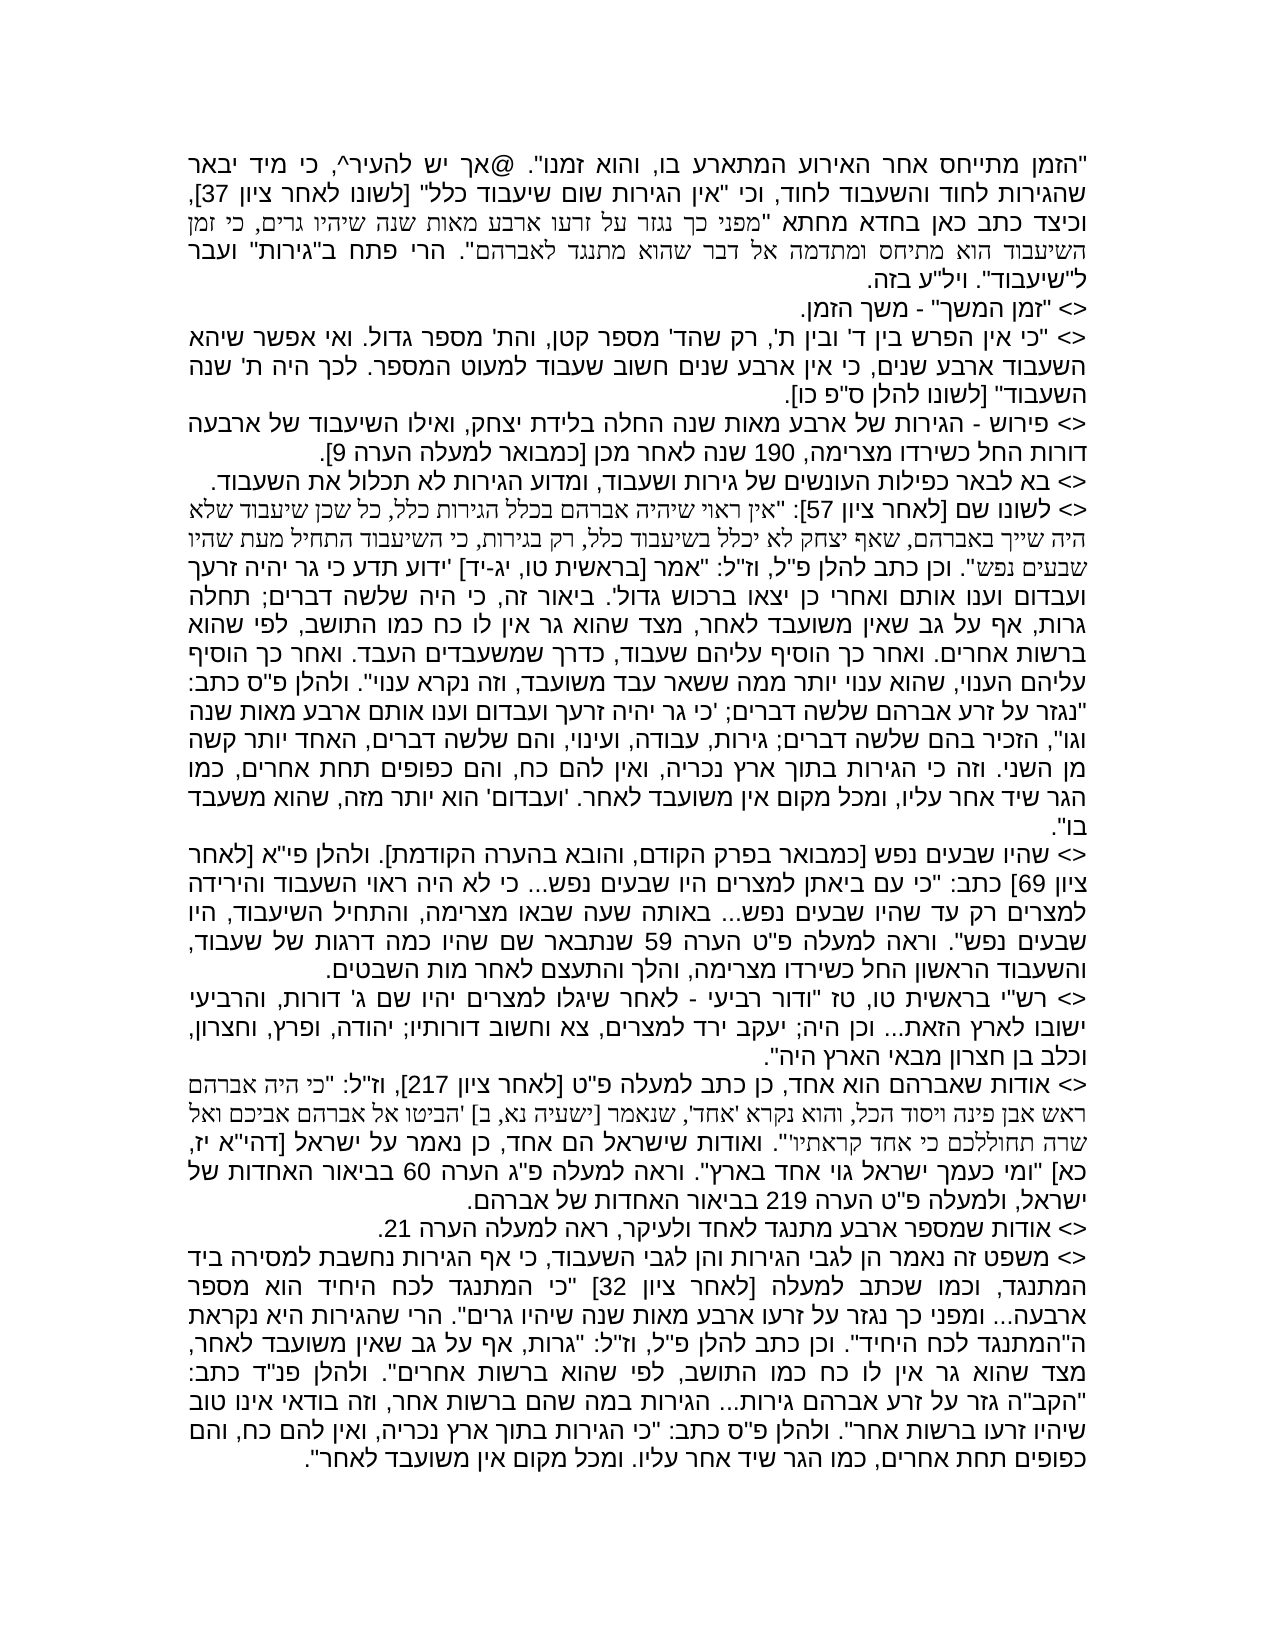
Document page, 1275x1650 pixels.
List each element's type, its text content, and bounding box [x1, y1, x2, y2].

text <> "זמן המשך" - משך הזמן. [187, 323, 1087, 351]
text <> אודות שאברהם הוא אחד, כן כתב למעלה פ"ט [לאחר ציון 217], וז"ל: "כי היה אברהם ראש אבן פינה ויסוד הכל, והוא נקרא 'אחד', שנאמר [ישעיה נא, ב] 'הביטו אל אברהם אביכם ואל שרה תחוללכם כי אחד קראתיו'". ואודות שישראל הם אחד, כן נאמר על ישראל [דהי"א יז, כא] "ומי כעמך ישראל גוי אחד בארץ". וראה למעלה פ"ג הערה 60 בביאור האחדות של ישראל, ולמעלה פ"ט הערה 219 בביאור האחדות של אברהם. [187, 1099, 1087, 1243]
text <> אודות שמספר ארבע מתנגד לאחד ולעיקר, ראה למעלה הערה 21. [187, 1243, 1087, 1272]
text <> פירוש - הגירות של ארבע מאות שנה החלה בלידת יצחק, ואילו השיעבוד של ארבעה דורות החל כשירדו מצרימה, 190 שנה לאחר מכן [כמבואר למעלה הערה 9]. [187, 438, 1087, 495]
text <> לשונו שם [לאחר ציון 57]: "אין ראוי שיהיה אברהם בכלל הגירות כלל, כל שכן שיעבוד שלא היה שייך באברהם, שאף יצחק לא יכלל בשיעבוד כלל, רק בגירות, כי השיעבוד התחיל מעת שהיו שבעים נפש". וכן כתב להלן פ"ל, וז"ל: "אמר [בראשית טו, יג-יד] 'ידוע תדע כי גר יהיה זרעך ועבדום וענו אותם ואחרי כן יצאו ברכוש גדול'. ביאור זה, כי היה שלשה דברים; תחלה גרות, אף על גב שאין משועבד לאחר, מצד שהוא גר אין לו כח כמו התושב, לפי שהוא ברשות אחרים. ואחר כך הוסיף עליהם שעבוד, כדרך שמשעבדים העבד. ואחר כך הוסיף עליהם הענוי, שהוא ענוי יותר ממה ששאר עבד משועבד, וזה נקרא ענוי". ולהלן פ"ס כתב: "נגזר על זרע אברהם שלשה דברים; 'כי גר יהיה זרעך ועבדום וענו אותם ארבע מאות שנה וגו'', הזכיר בהם שלשה דברים; גירות, עבודה, ועינוי, והם שלשה דברים, האחד יותר קשה מן השני. וזה כי הגירות בתוך ארץ נכריה, ואין להם כח, והם כפופים תחת אחרים, כמו הגר שיד אחר עליו, ומכל מקום אין משועבד לאחר. 'ועבדום' הוא יותר מזה, שהוא משעבד בו". [187, 524, 1087, 869]
text <> בא לבאר כפילות העונשים של גירות ושעבוד, ומדוע הגירות לא תכלול את השעבוד. [187, 495, 1087, 524]
text <> "כי אין הפרש בין ד' ובין ת', רק שהד' מספר קטן, והת' מספר גדול. ואי אפשר שיהא השעבוד ארבע שנים, כי אין ארבע שנים חשוב שעבוד למעוט המספר. לכך היה ת' שנה השעבוד" [לשונו להלן ס"פ כו]. [187, 351, 1087, 438]
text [187, 1272, 1087, 1444]
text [187, 150, 1087, 323]
text <> שהיו שבעים נפש [כמבואר בפרק הקודם, והובא בהערה הקודמת]. ולהלן פי"א [לאחר ציון 69] כתב: "כי עם ביאתן למצרים היו שבעים נפש... כי לא היה ראוי השעבוד והירידה למצרים רק עד שהיו שבעים נפש... באותה שעה שבאו מצרימה, והתחיל השיעבוד, היו שבעים נפש". וראה למעלה פ"ט הערה 59 שנתבאר שם שהיו כמה דרגות של שעבוד, והשעבוד הראשון החל כשירדו מצרימה, והלך והתעצם לאחר מות השבטים. [187, 869, 1087, 1013]
text <> רש"י בראשית טו, טז "ודור רביעי - לאחר שיגלו למצרים יהיו שם ג' דורות, והרביעי ישובו לארץ הזאת... וכן היה; יעקב ירד למצרים, צא וחשוב דורותיו; יהודה, ופרץ, וחצרון, וכלב בן חצרון מבאי הארץ היה". [187, 1013, 1087, 1099]
